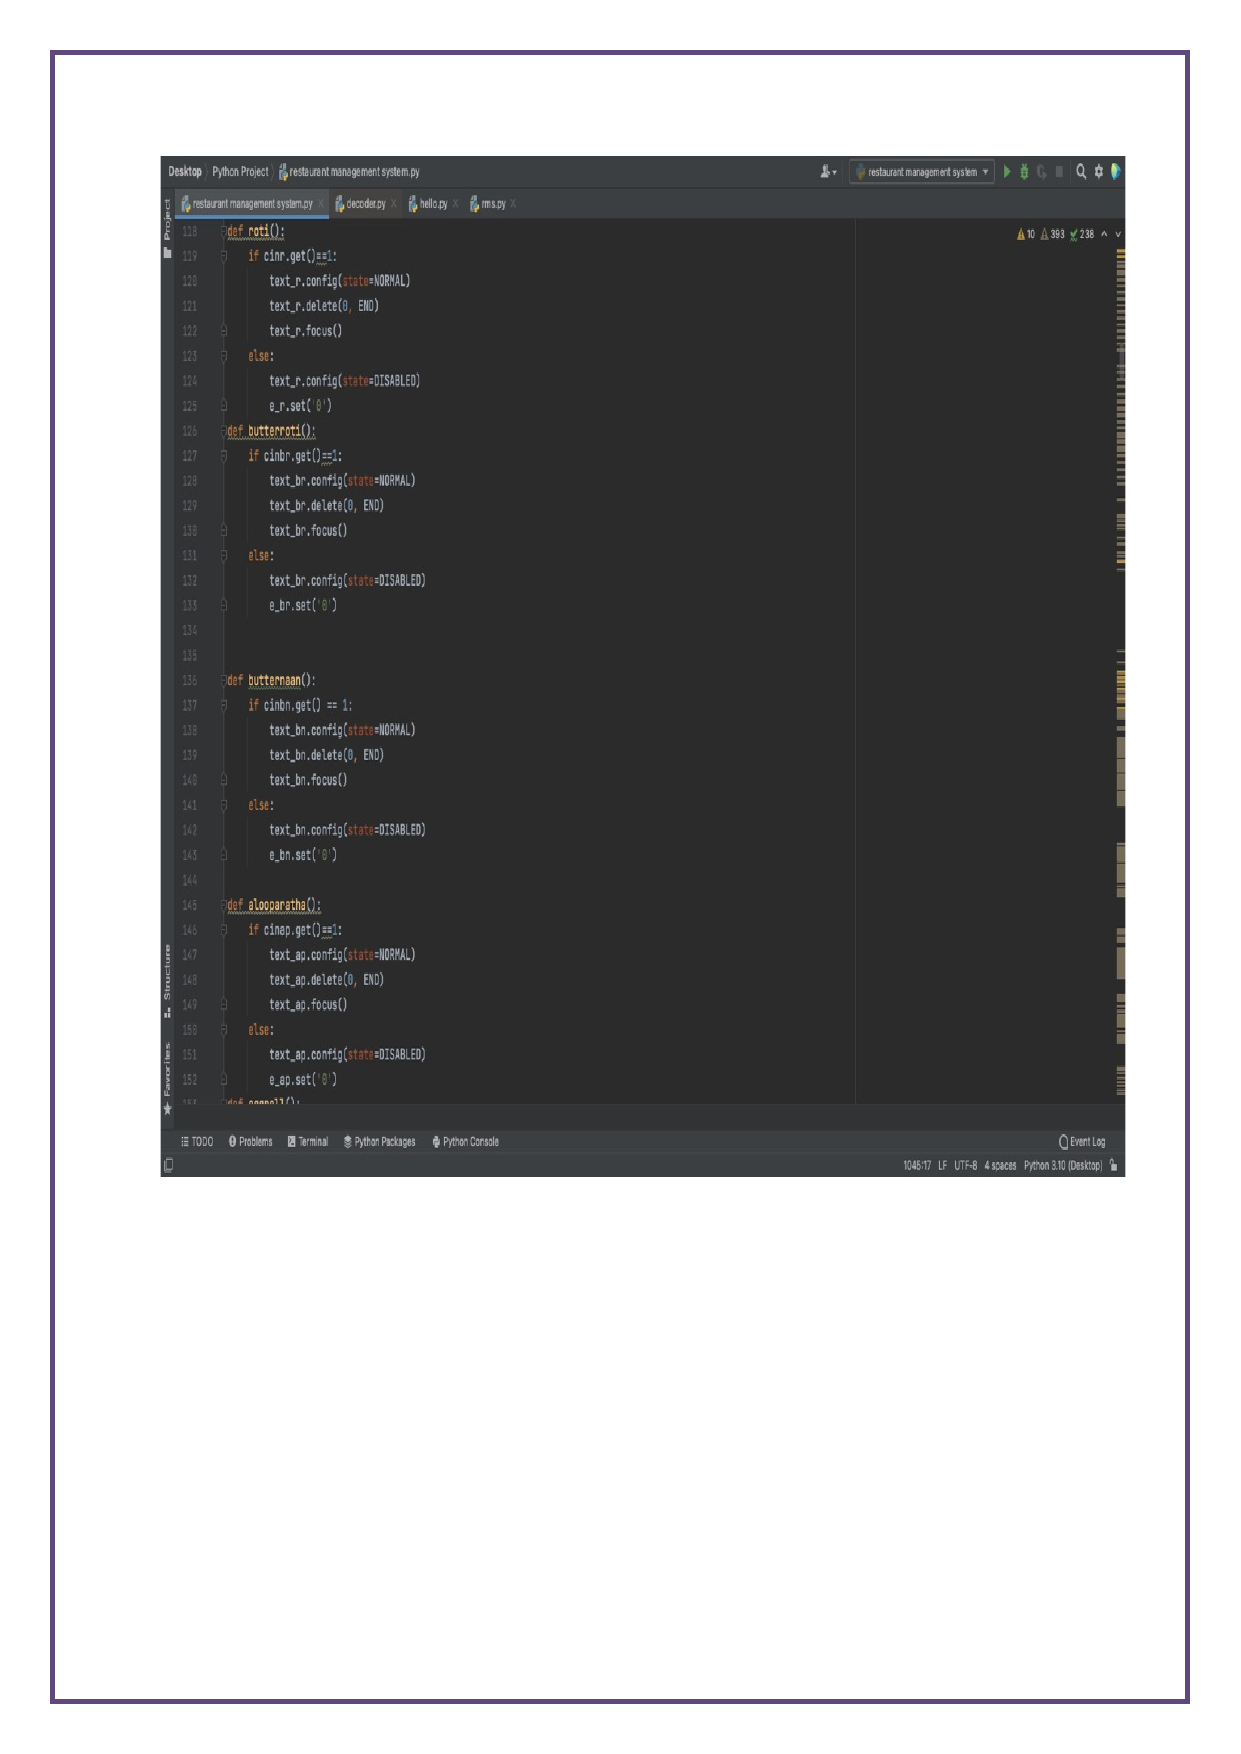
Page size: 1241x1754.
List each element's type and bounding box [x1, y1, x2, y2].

picture [160, 156, 1126, 1177]
